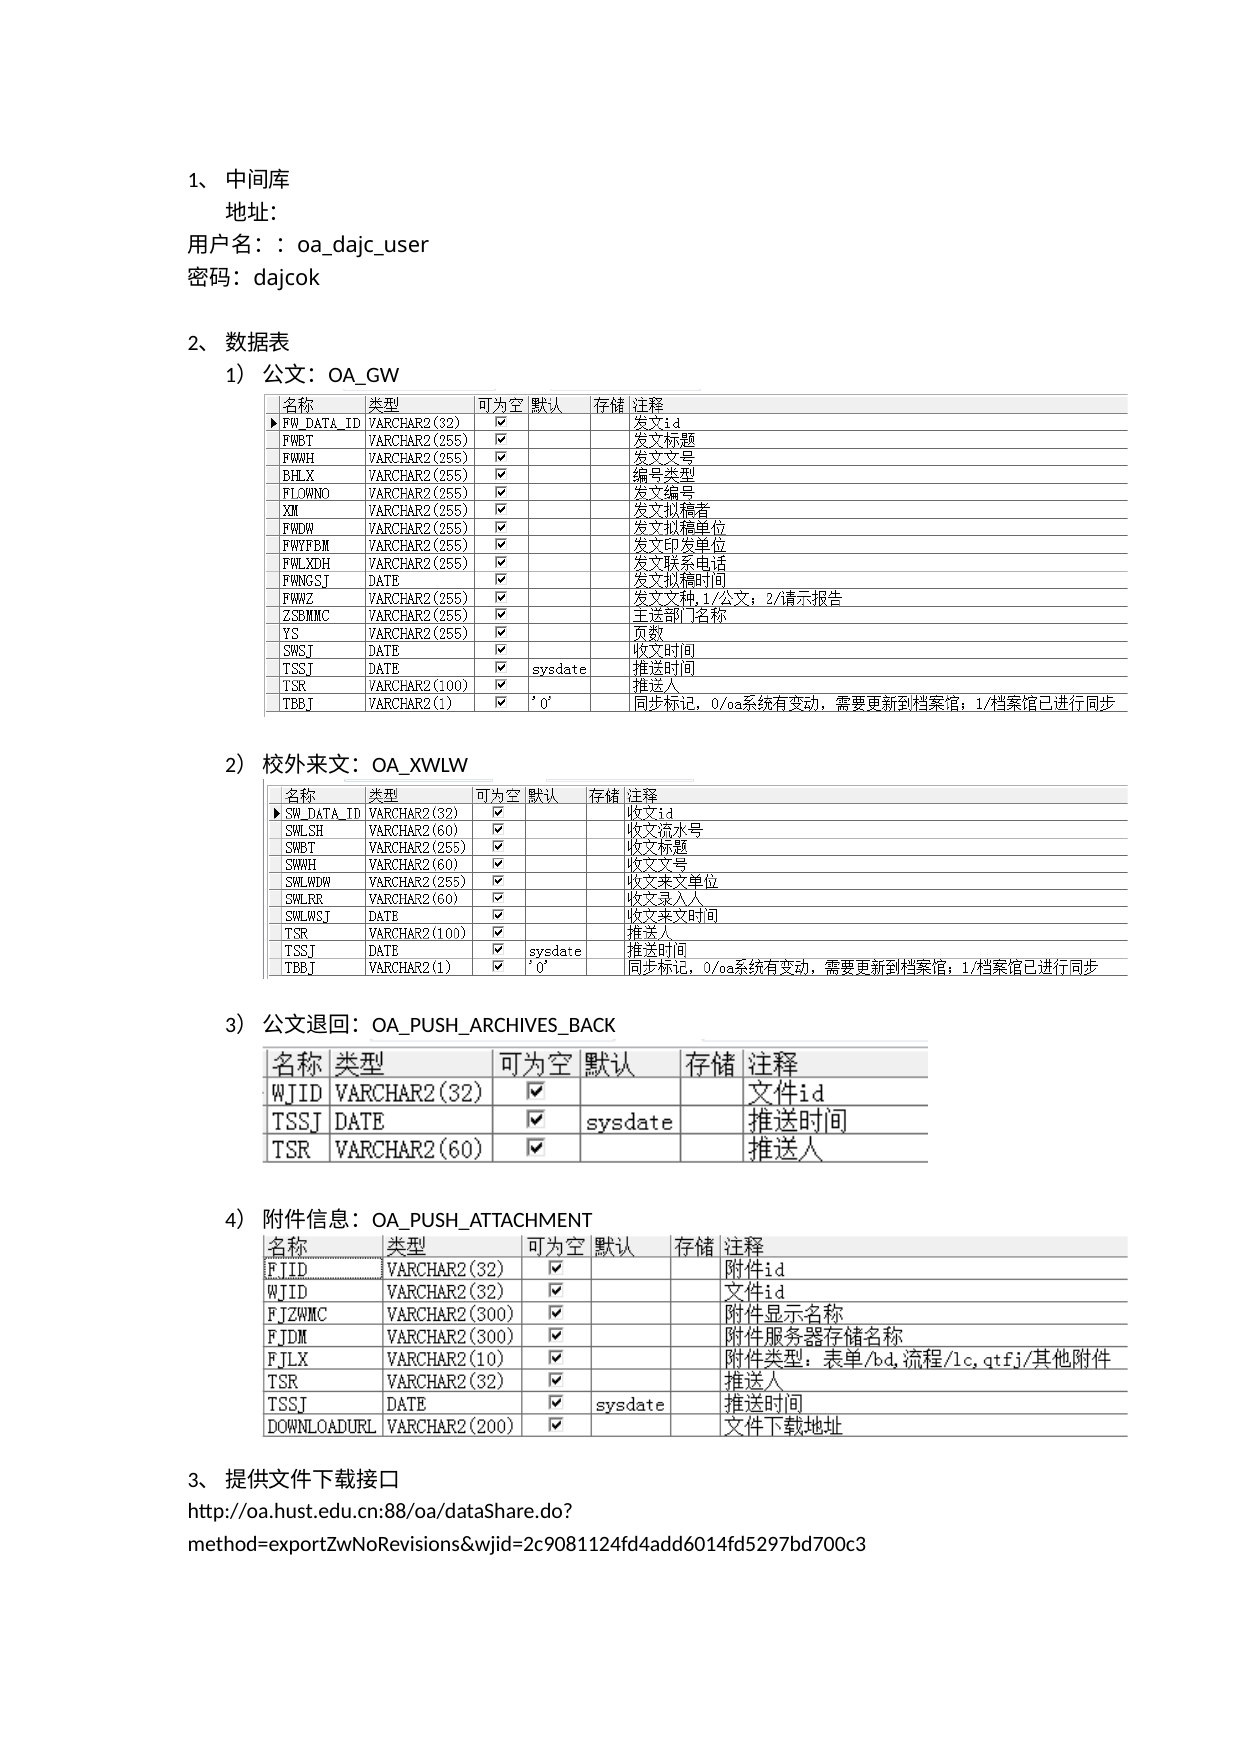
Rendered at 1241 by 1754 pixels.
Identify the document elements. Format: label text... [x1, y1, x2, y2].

picture [262, 389, 1128, 717]
list 提供文件下载接口 [187, 1462, 1053, 1494]
list 数据表 [187, 324, 1053, 357]
text 密码：dajcok [187, 259, 1053, 292]
list 地址： [225, 194, 1053, 227]
list 公文：OA_GW [225, 357, 1053, 389]
picture [262, 1234, 1128, 1442]
list 公文退回：OA_PUSH_ARCHIVES_BACK [225, 1007, 1053, 1039]
list 校外来文：OA_XWLW [225, 747, 1053, 779]
text 用户名：：oa_dajc_user [187, 227, 1053, 259]
text http://oa.hust.edu.cn:88/oa/dataShare.do?method=exportZwNoRevisions&wjid=2c9081124fd4add6014fd5297bd700c3 [187, 1494, 1053, 1559]
picture [262, 1039, 928, 1174]
list 中间库 [187, 162, 1053, 194]
picture [262, 779, 1128, 979]
list 附件信息：OA_PUSH_ATTACHMENT [225, 1202, 1053, 1234]
